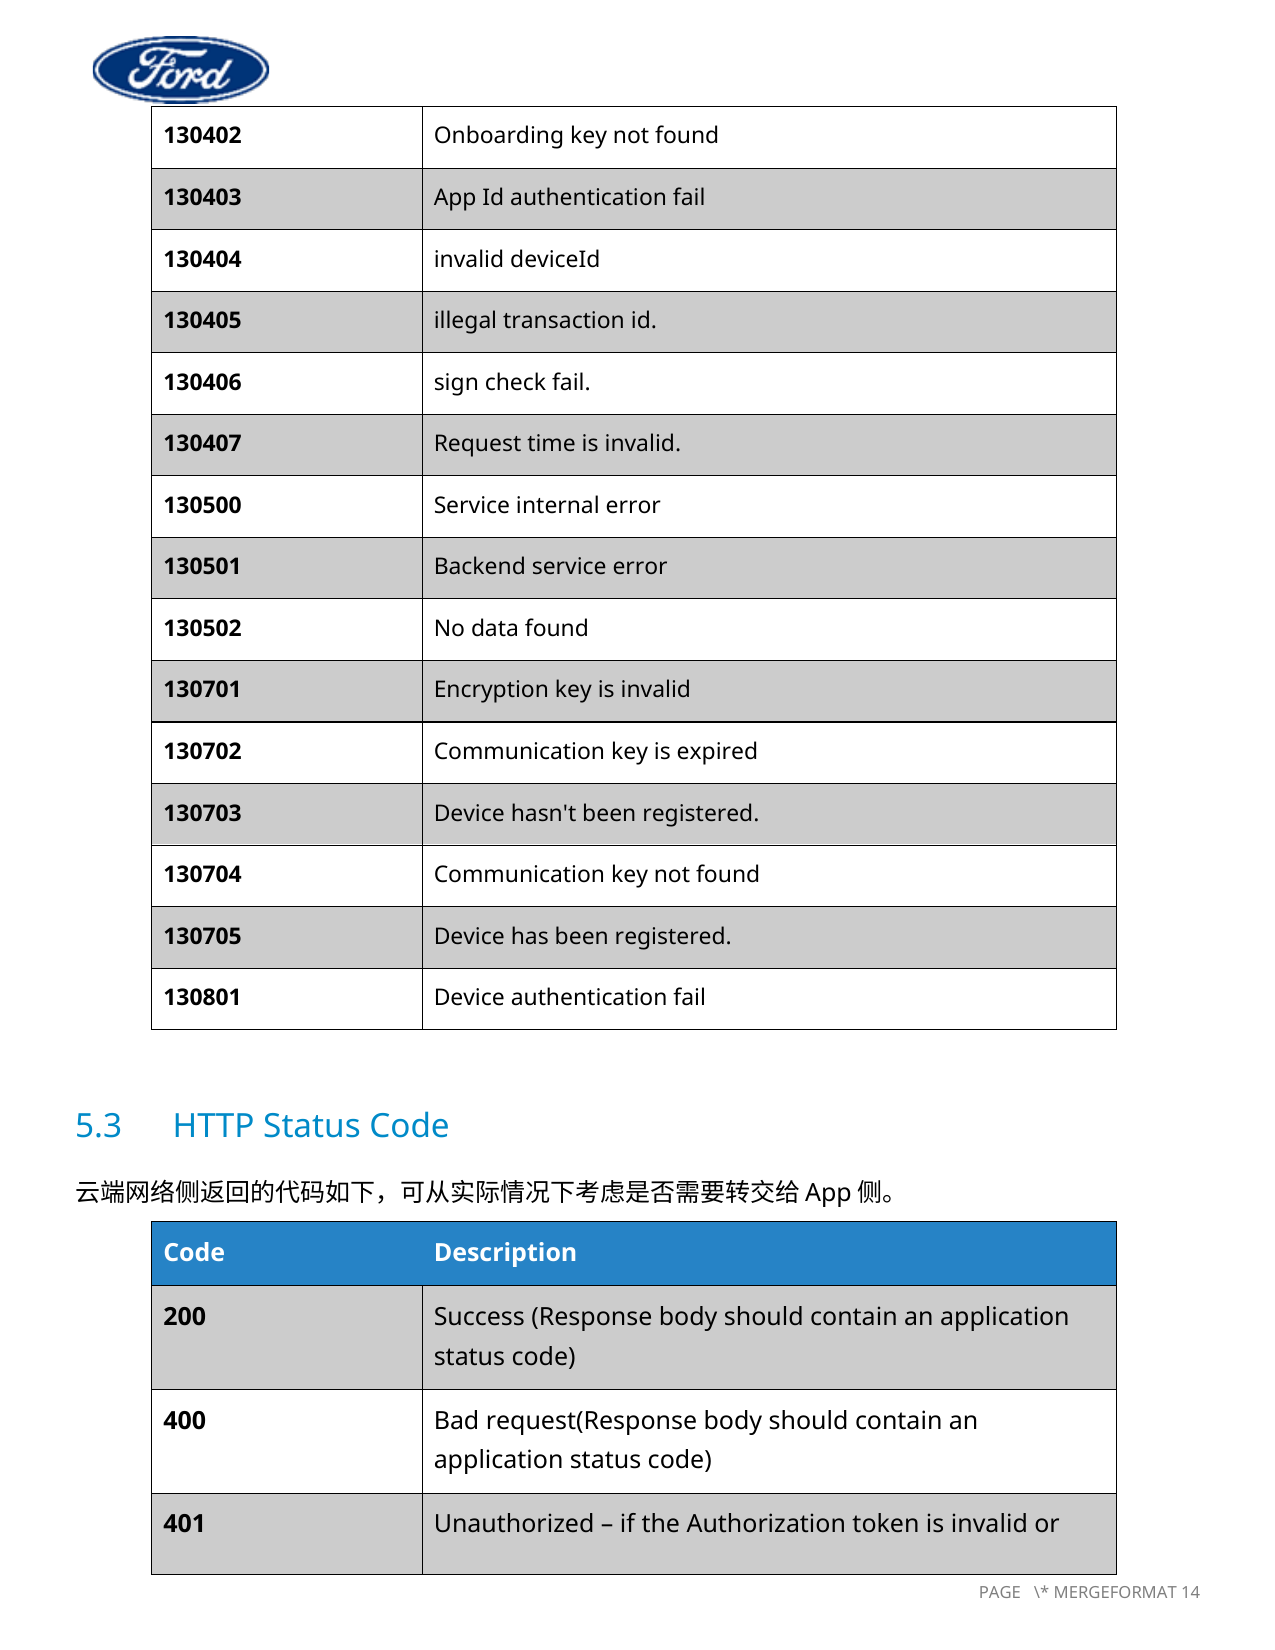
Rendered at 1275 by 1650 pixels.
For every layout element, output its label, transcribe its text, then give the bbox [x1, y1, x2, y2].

table_header Description [422, 1222, 1116, 1285]
table_cell 130500 [152, 476, 422, 537]
table_cell 130705 [152, 907, 422, 968]
table_cell 130405 [152, 292, 422, 352]
table_cell Bad request(Response body should contain an application status code) [423, 1390, 1116, 1492]
table_cell Device authentication fail [423, 969, 1116, 1029]
table_header Code [152, 1222, 422, 1285]
table_cell 130406 [152, 353, 422, 414]
table_cell 130402 [152, 107, 422, 167]
table_cell invalid deviceId [423, 230, 1116, 291]
table_cell 130404 [152, 230, 422, 291]
table_cell Encryption key is invalid [423, 661, 1116, 721]
table_cell No data found [423, 599, 1116, 660]
text 云端网络侧返回的代码如下，可从实际情况下考虑是否需要转交给App侧。 [75, 1172, 1200, 1208]
table_cell Device has been registered. [423, 907, 1116, 968]
table_cell Communication key is expired [423, 723, 1116, 783]
table_cell 200 [152, 1286, 422, 1389]
table_cell sign check fail. [423, 353, 1116, 414]
table_cell Success (Response body should contain an application status code) [423, 1286, 1116, 1389]
table_cell 130501 [152, 538, 422, 598]
table_cell 130403 [152, 169, 422, 229]
table_cell 130703 [152, 784, 422, 844]
table_cell 130801 [152, 969, 422, 1029]
table_cell Service internal error [423, 476, 1116, 537]
table_cell 130701 [152, 661, 422, 721]
picture [92, 36, 270, 104]
table_cell Communication key not found [423, 846, 1116, 906]
table_cell 401 [152, 1494, 422, 1574]
table_cell Backend service error [423, 538, 1116, 598]
subtitle HTTP Status Code [75, 1102, 1200, 1147]
table_cell Request time is invalid. [423, 415, 1116, 475]
table_cell 130502 [152, 599, 422, 660]
table_cell App Id authentication fail [423, 169, 1116, 229]
table_cell 130704 [152, 846, 422, 906]
table_cell illegal transaction id. [423, 292, 1116, 352]
table_cell 130407 [152, 415, 422, 475]
table_cell 400 [152, 1390, 422, 1492]
table_cell Onboarding key not found [423, 107, 1116, 167]
table_cell 130702 [152, 723, 422, 783]
table_cell Device hasn't been registered. [423, 784, 1116, 844]
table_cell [423, 1494, 1116, 1574]
